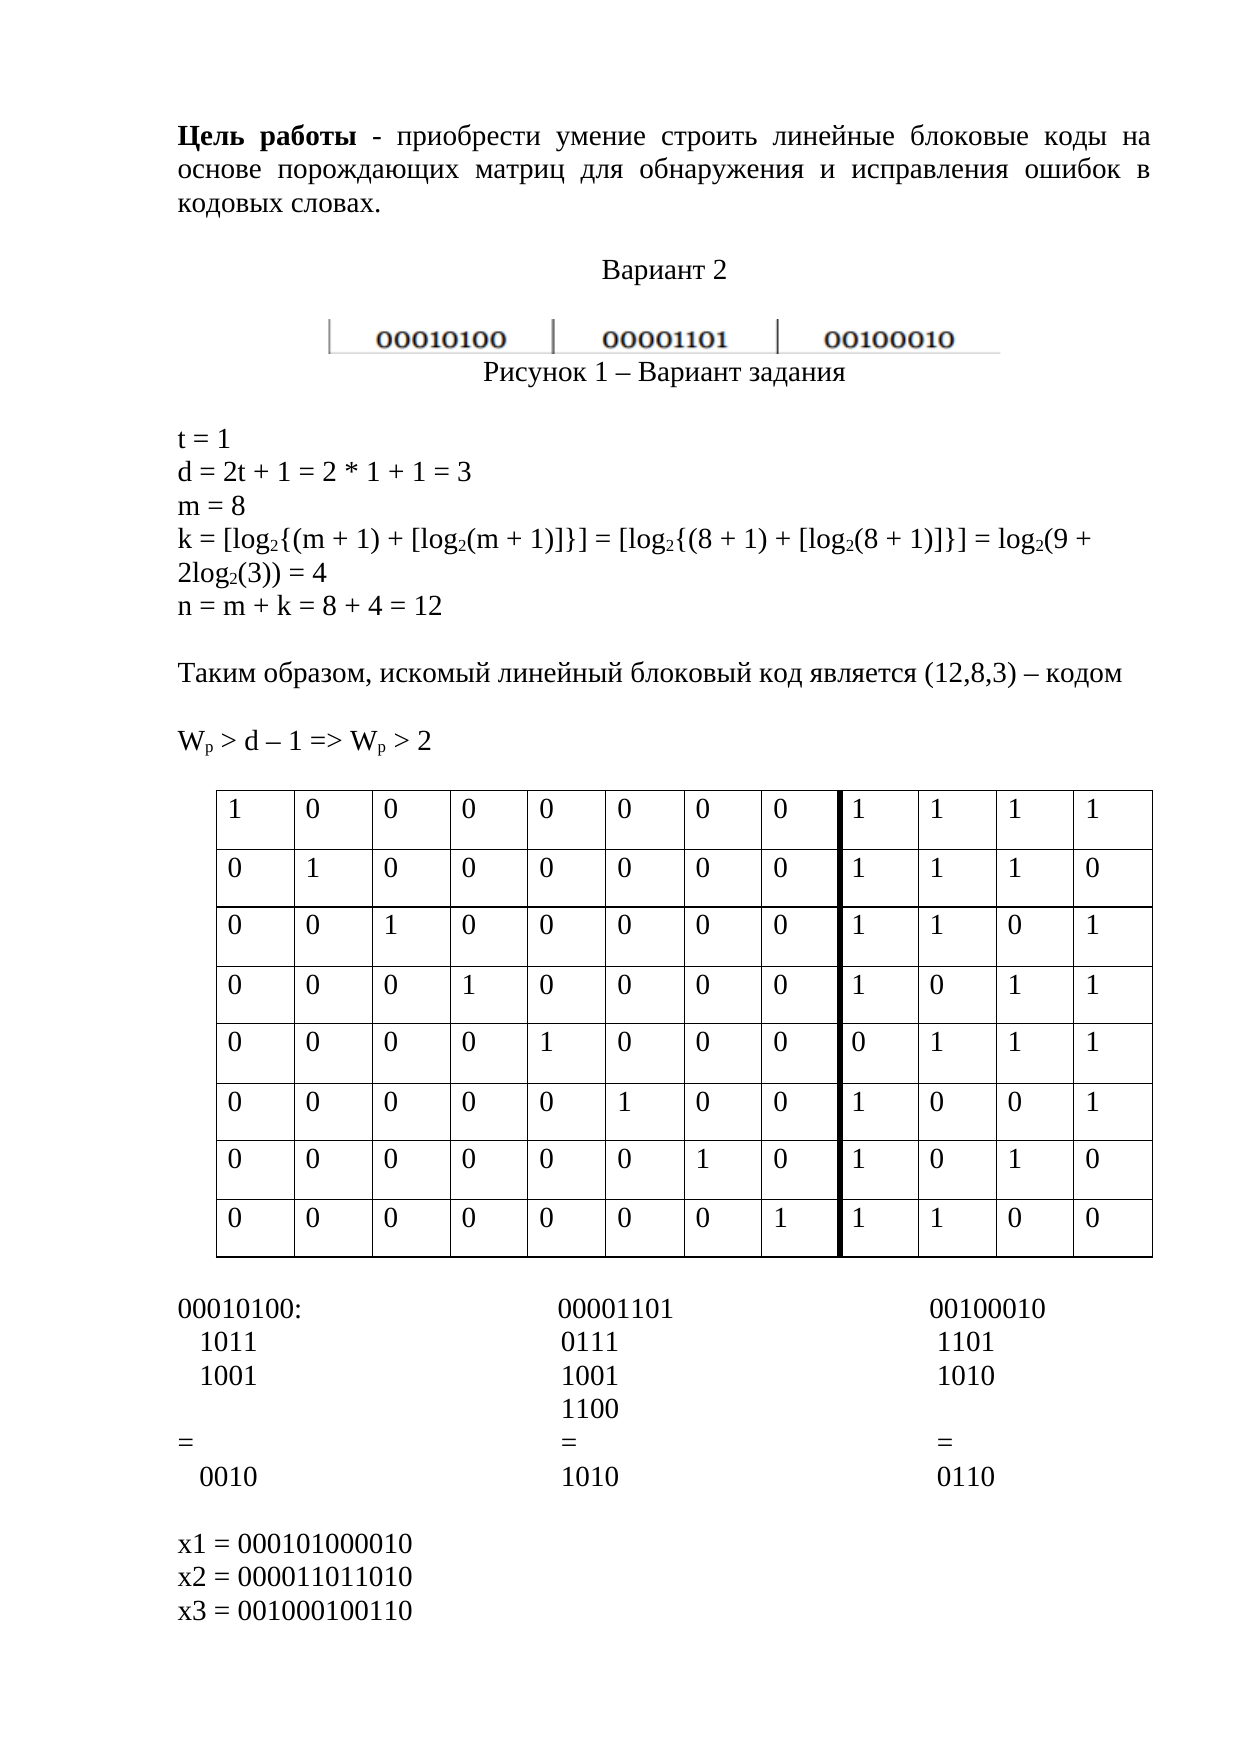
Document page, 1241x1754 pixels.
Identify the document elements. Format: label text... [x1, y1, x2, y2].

table_cell 0 [997, 1084, 1073, 1140]
table_cell 0 [1074, 1200, 1152, 1256]
table_cell 0 [373, 1084, 450, 1140]
text m = 8 [177, 488, 1152, 521]
table_cell 1 [685, 1141, 761, 1199]
table_cell 1 [528, 1024, 605, 1083]
text k = [log2{(m + 1) + [log2(m + 1)]}] = [log2{(8 + 1) + [log2(8 + 1)]}] = log2(9 + 2log2(3)) = 4 [177, 521, 1152, 588]
table_cell 0 [997, 908, 1073, 966]
table_cell 1 [1074, 1024, 1152, 1083]
table_cell 1 [1074, 967, 1152, 1023]
table_cell 0 [528, 908, 605, 966]
table_cell 0 [295, 967, 372, 1023]
table_cell 0 [1074, 850, 1152, 906]
table_cell 1 [997, 967, 1073, 1023]
table_cell 0 [295, 1084, 372, 1140]
table_cell 0 [373, 967, 450, 1023]
table_cell 0 [997, 1200, 1073, 1256]
table_header 0 [685, 791, 761, 849]
text 00010100: 00001101 00100010 [177, 1291, 1152, 1324]
table_cell 0 [606, 1200, 684, 1256]
table_cell 0 [451, 1084, 527, 1140]
table_cell 1 [373, 908, 450, 966]
text x3 = 001000100110 [177, 1593, 1152, 1626]
table_cell 0 [528, 850, 605, 906]
text Таким образом, искомый линейный блоковый код является (12,8,3) – кодом [177, 656, 1152, 689]
table_cell 0 [217, 1024, 294, 1083]
text 1011 0111 1101 [177, 1324, 1152, 1358]
table_cell 0 [762, 1141, 837, 1199]
table_header 0 [762, 791, 837, 849]
table_cell 0 [295, 908, 372, 966]
table_cell 0 [685, 1200, 761, 1256]
text Wp > d – 1 => Wp > 2 [177, 723, 1152, 756]
table_cell 0 [217, 1200, 294, 1256]
table_cell 1 [843, 1141, 918, 1199]
table_cell 0 [373, 1200, 450, 1256]
text Вариант 2 [177, 252, 1152, 286]
table_cell 0 [373, 850, 450, 906]
table_cell 0 [528, 1200, 605, 1256]
table_cell 0 [528, 967, 605, 1023]
text d = 2t + 1 = 2 * 1 + 1 = 3 [177, 454, 1152, 488]
table_cell 0 [451, 908, 527, 966]
table_cell 0 [217, 850, 294, 906]
table_cell 0 [528, 1084, 605, 1140]
table_cell 1 [919, 908, 996, 966]
table_cell 0 [606, 908, 684, 966]
table_cell 0 [606, 967, 684, 1023]
table_header 0 [528, 791, 605, 849]
table_cell 0 [843, 1024, 918, 1083]
table_cell 0 [762, 967, 837, 1023]
table_cell 0 [762, 1024, 837, 1083]
text 1100 [177, 1392, 1152, 1425]
text 1001 1001 1010 [177, 1358, 1152, 1392]
table_cell 0 [217, 967, 294, 1023]
text = = = [177, 1425, 1152, 1459]
table_cell 0 [451, 1024, 527, 1083]
table_header 1 [919, 791, 996, 849]
table_cell 0 [762, 908, 837, 966]
table_cell 1 [606, 1084, 684, 1140]
table_header 1 [997, 791, 1073, 849]
table_cell 0 [217, 1141, 294, 1199]
table_cell 0 [685, 908, 761, 966]
table_cell 0 [685, 1084, 761, 1140]
table_cell 0 [217, 1084, 294, 1140]
table_cell 0 [217, 908, 294, 966]
table_cell 1 [919, 850, 996, 906]
table_cell 0 [762, 1084, 837, 1140]
text Цель работы - приобрести умение строить линейные блоковые коды на основе порождающих матриц для обнаружения и исправления ошибок в кодовых словах. [177, 118, 1152, 219]
table_cell 1 [843, 850, 918, 906]
table_header 0 [451, 791, 527, 849]
table_header 1 [843, 791, 918, 849]
table_cell 0 [295, 1024, 372, 1083]
table_cell 1 [1074, 908, 1152, 966]
picture [328, 319, 1001, 354]
table_cell 0 [451, 850, 527, 906]
table_cell 0 [1074, 1141, 1152, 1199]
table_cell 1 [295, 850, 372, 906]
table_cell 0 [919, 967, 996, 1023]
table_cell 0 [528, 1141, 605, 1199]
table_cell 0 [373, 1141, 450, 1199]
table_cell 0 [685, 967, 761, 1023]
table_cell 0 [451, 1200, 527, 1256]
table_cell 1 [919, 1200, 996, 1256]
table_cell 1 [843, 1084, 918, 1140]
table_header 1 [1074, 791, 1152, 849]
table_cell 1 [997, 850, 1073, 906]
table_cell 0 [451, 1141, 527, 1199]
table_header 0 [606, 791, 684, 849]
table_cell 1 [997, 1141, 1073, 1199]
table_header 1 [217, 791, 294, 849]
table_cell 0 [606, 850, 684, 906]
table_cell 1 [919, 1024, 996, 1083]
table_cell 1 [451, 967, 527, 1023]
text Рисунок 1 – Вариант задания [177, 354, 1152, 387]
text 0010 1010 0110 [177, 1459, 1152, 1492]
table_cell 0 [919, 1084, 996, 1140]
text t = 1 [177, 421, 1152, 454]
table_cell 1 [997, 1024, 1073, 1083]
table_header 0 [373, 791, 450, 849]
table_cell 1 [843, 967, 918, 1023]
table_cell 1 [762, 1200, 837, 1256]
table_cell 1 [1074, 1084, 1152, 1140]
table_cell 1 [843, 1200, 918, 1256]
table_header 0 [295, 791, 372, 849]
table_cell 0 [295, 1141, 372, 1199]
table_cell 0 [295, 1200, 372, 1256]
text x2 = 000011011010 [177, 1559, 1152, 1593]
table_cell 0 [762, 850, 837, 906]
table_cell 0 [685, 850, 761, 906]
table_cell 1 [843, 908, 918, 966]
table_cell 0 [685, 1024, 761, 1083]
table_cell 0 [373, 1024, 450, 1083]
text x1 = 000101000010 [177, 1526, 1152, 1559]
table_cell 0 [606, 1141, 684, 1199]
table_cell 0 [606, 1024, 684, 1083]
text n = m + k = 8 + 4 = 12 [177, 588, 1152, 622]
table_cell 0 [919, 1141, 996, 1199]
